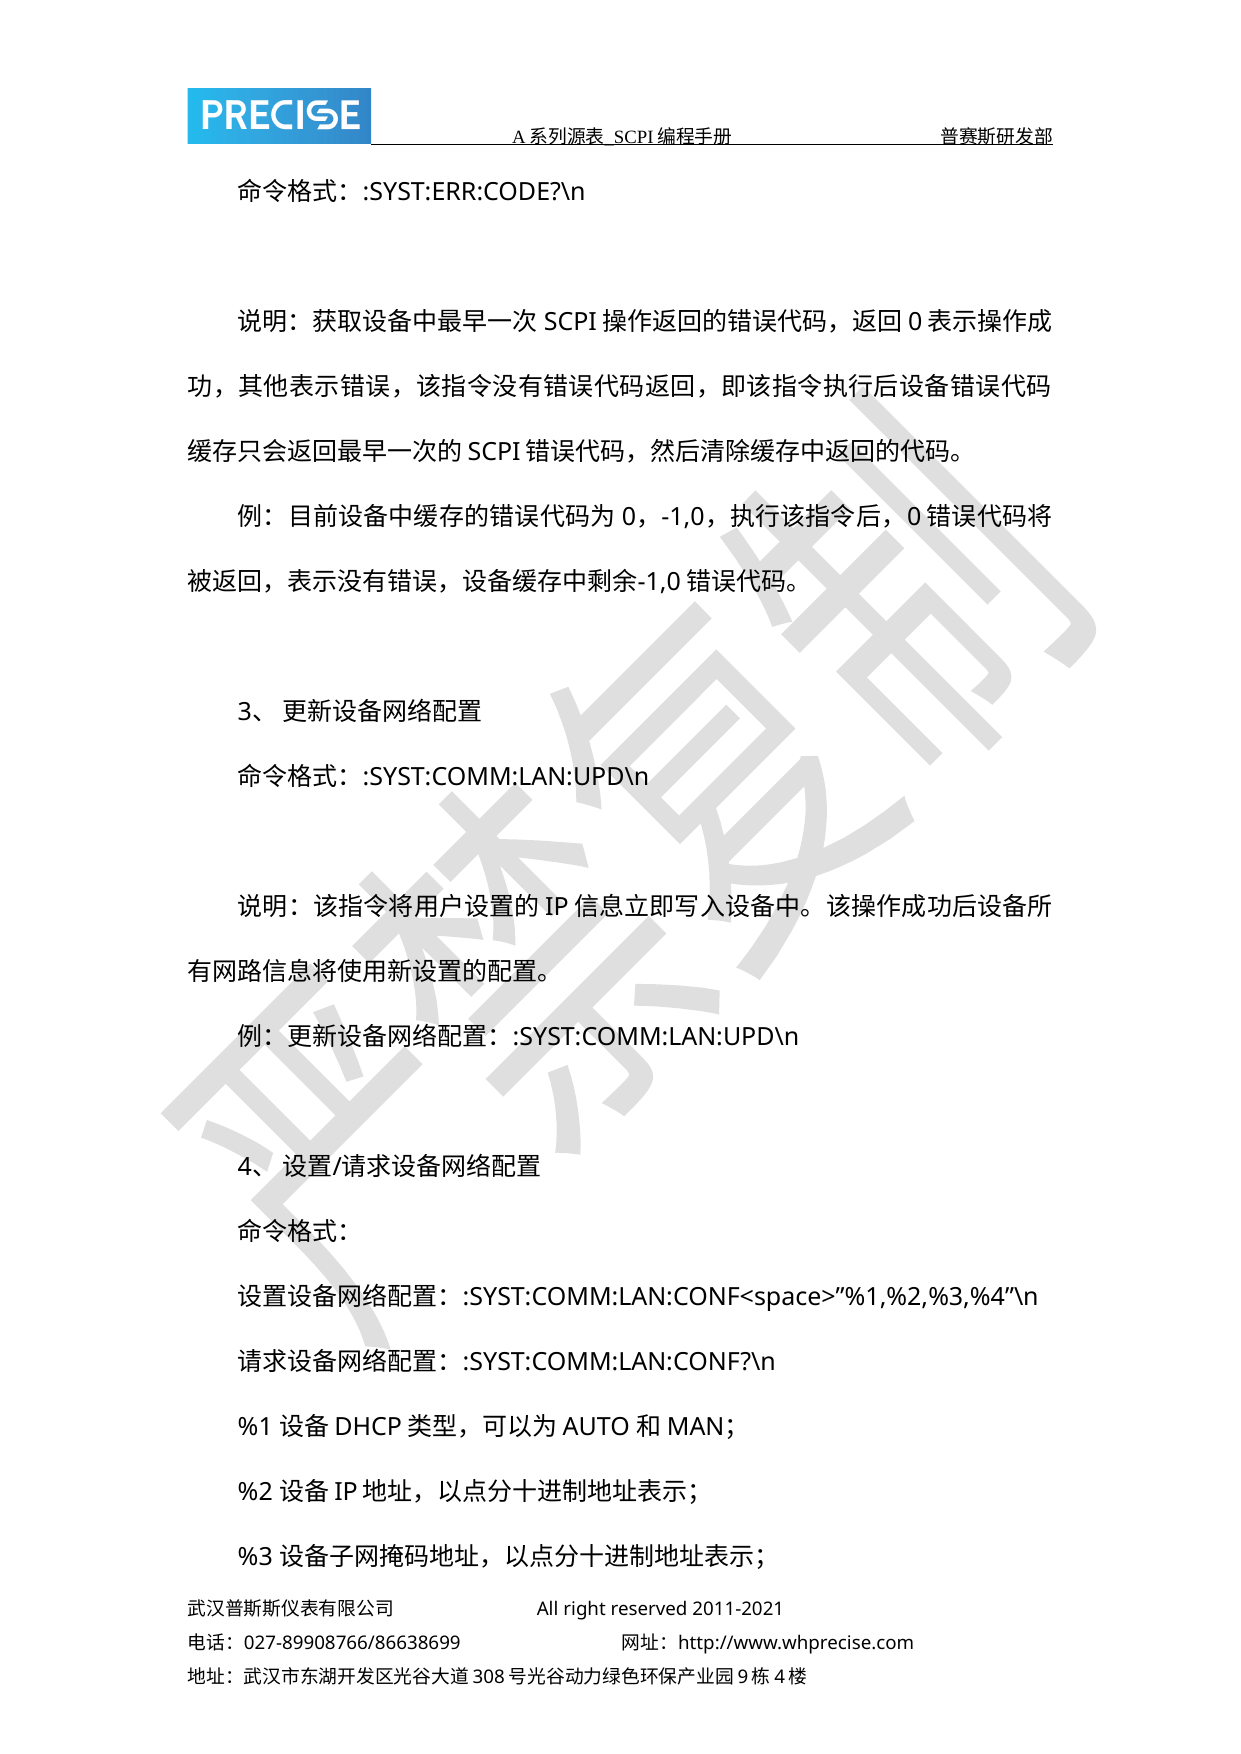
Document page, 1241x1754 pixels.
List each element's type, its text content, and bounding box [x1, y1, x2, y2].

text %2 设备IP地址，以点分十进制地址表示； [187, 1457, 1053, 1522]
text %1 设备DHCP类型，可以为 AUTO 和 MAN； [187, 1392, 1053, 1457]
text 命令格式：:SYST:COMM:LAN:UPD\n [187, 742, 1053, 807]
picture [187, 88, 372, 144]
text 说明：获取设备中最早一次SCPI操作返回的错误代码，返回0表示操作成功，其他表示错误，该指令没有错误代码返回，即该指令执行后设备错误代码缓存只会返回最早一次的SCPI错误代码，然后清除缓存中返回的代码。 [187, 287, 1053, 482]
list 更新设备网络配置 [187, 677, 1053, 742]
text 例：目前设备中缓存的错误代码为0，-1,0，执行该指令后，0错误代码将被返回，表示没有错误，设备缓存中剩余-1,0错误代码。 [187, 482, 1053, 612]
text 命令格式： [187, 1197, 1053, 1262]
text 例：更新设备网络配置：:SYST:COMM:LAN:UPD\n [187, 1002, 1053, 1067]
text 命令格式：:SYST:ERR:CODE?\n [187, 157, 1053, 222]
list 设置/请求设备网络配置 [187, 1132, 1053, 1197]
text 请求设备网络配置：:SYST:COMM:LAN:CONF?\n [187, 1327, 1053, 1392]
text 设置设备网络配置：:SYST:COMM:LAN:CONF<space>”%1,%2,%3,%4”\n [187, 1262, 1053, 1327]
text 说明：该指令将用户设置的IP信息立即写入设备中。该操作成功后设备所有网路信息将使用新设置的配置。 [187, 872, 1053, 1002]
text %3 设备子网掩码地址，以点分十进制地址表示； [187, 1522, 1053, 1587]
